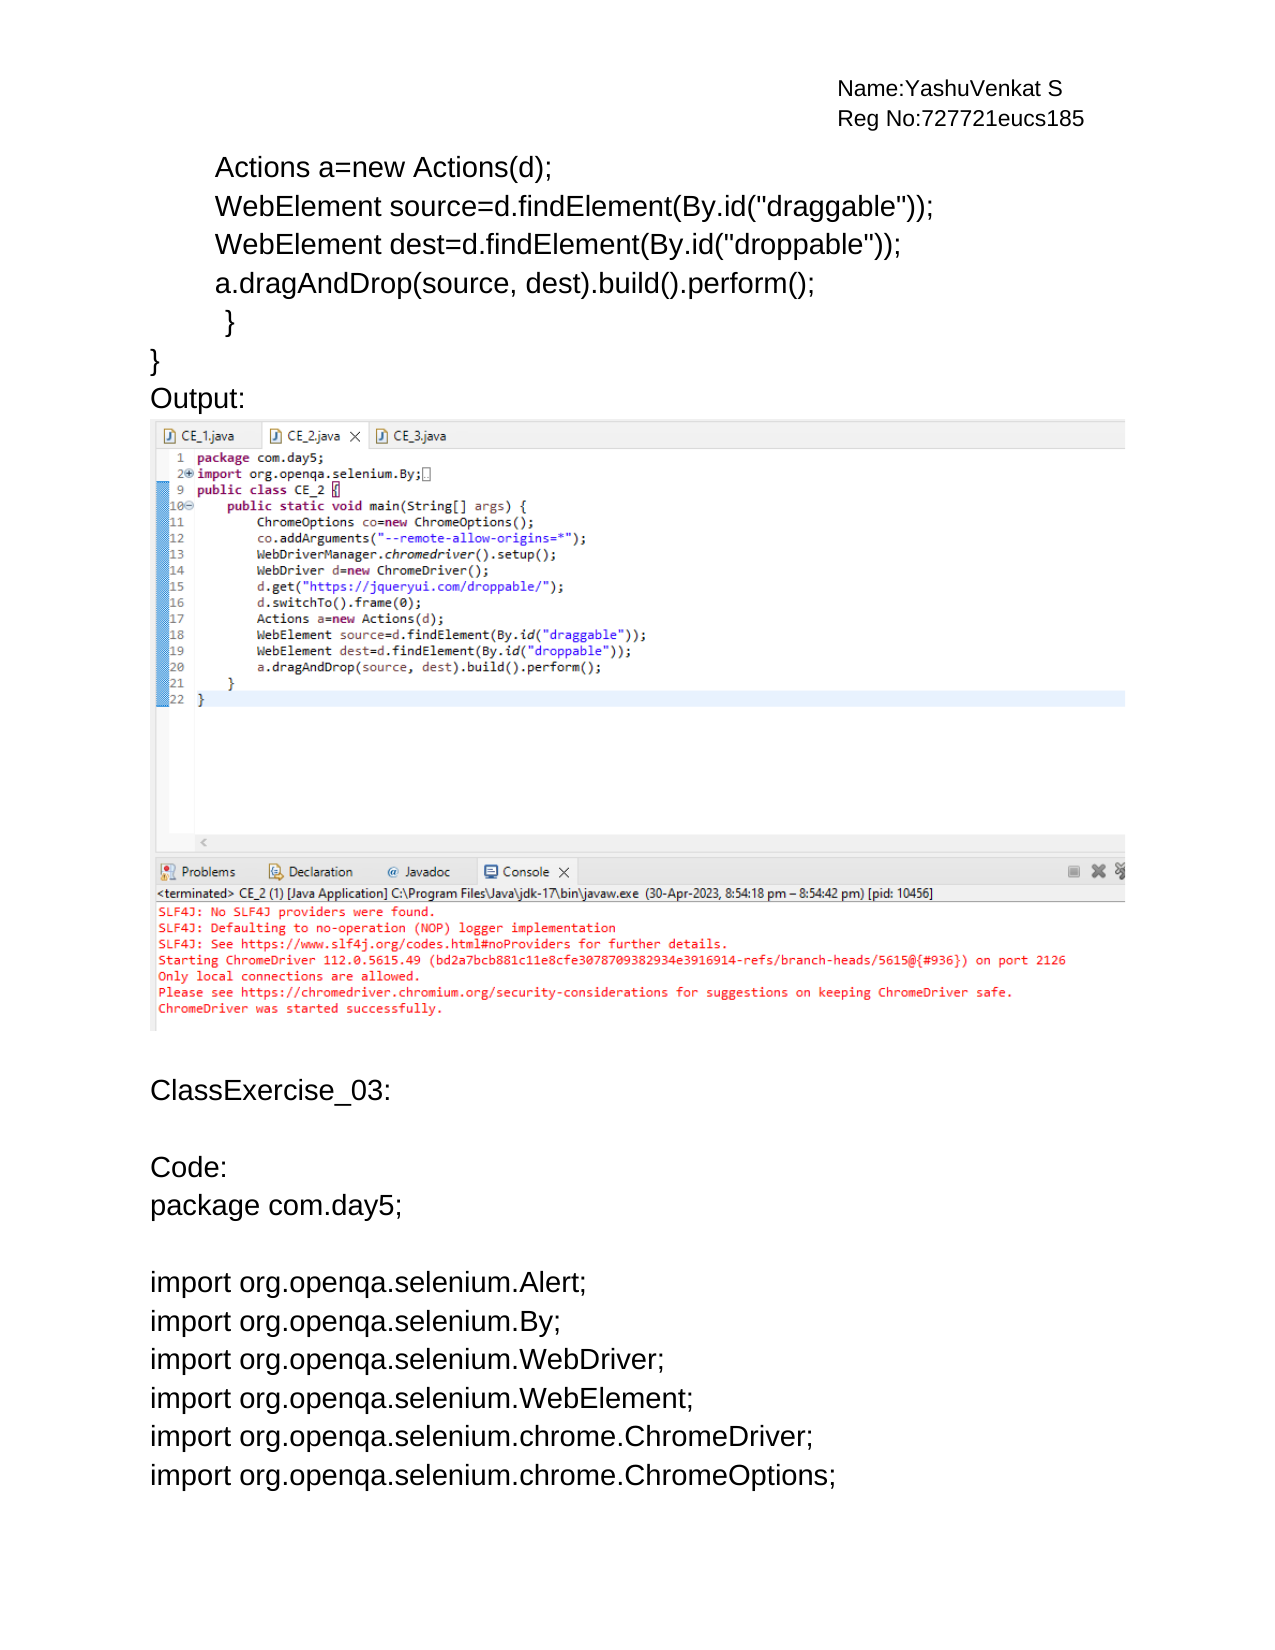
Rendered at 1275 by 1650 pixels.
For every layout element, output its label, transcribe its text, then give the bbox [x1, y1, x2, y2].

text import org.openqa.selenium.chrome.ChromeOptions; [150, 1458, 1125, 1492]
text Actions a=new Actions(d); [150, 150, 1125, 183]
text import org.openqa.selenium.WebDriver; [150, 1342, 1125, 1376]
text Output: [150, 381, 1125, 415]
picture [150, 419, 1125, 1031]
text import org.openqa.selenium.WebElement; [150, 1381, 1125, 1414]
text } [150, 343, 1125, 376]
text WebElement source=d.findElement(By.id("draggable")); [150, 188, 1125, 222]
text import org.openqa.selenium.By; [150, 1304, 1125, 1337]
text Code: [150, 1150, 1125, 1183]
text import org.openqa.selenium.Alert; [150, 1265, 1125, 1299]
text ClassExercise_03: [150, 1073, 1125, 1106]
text a.dragAndDrop(source, dest).build().perform(); [150, 266, 1125, 299]
text package com.day5; [150, 1188, 1125, 1222]
text WebElement dest=d.findElement(By.id("droppable")); [150, 227, 1125, 261]
text import org.openqa.selenium.chrome.ChromeDriver; [150, 1419, 1125, 1453]
text } [150, 304, 1125, 338]
